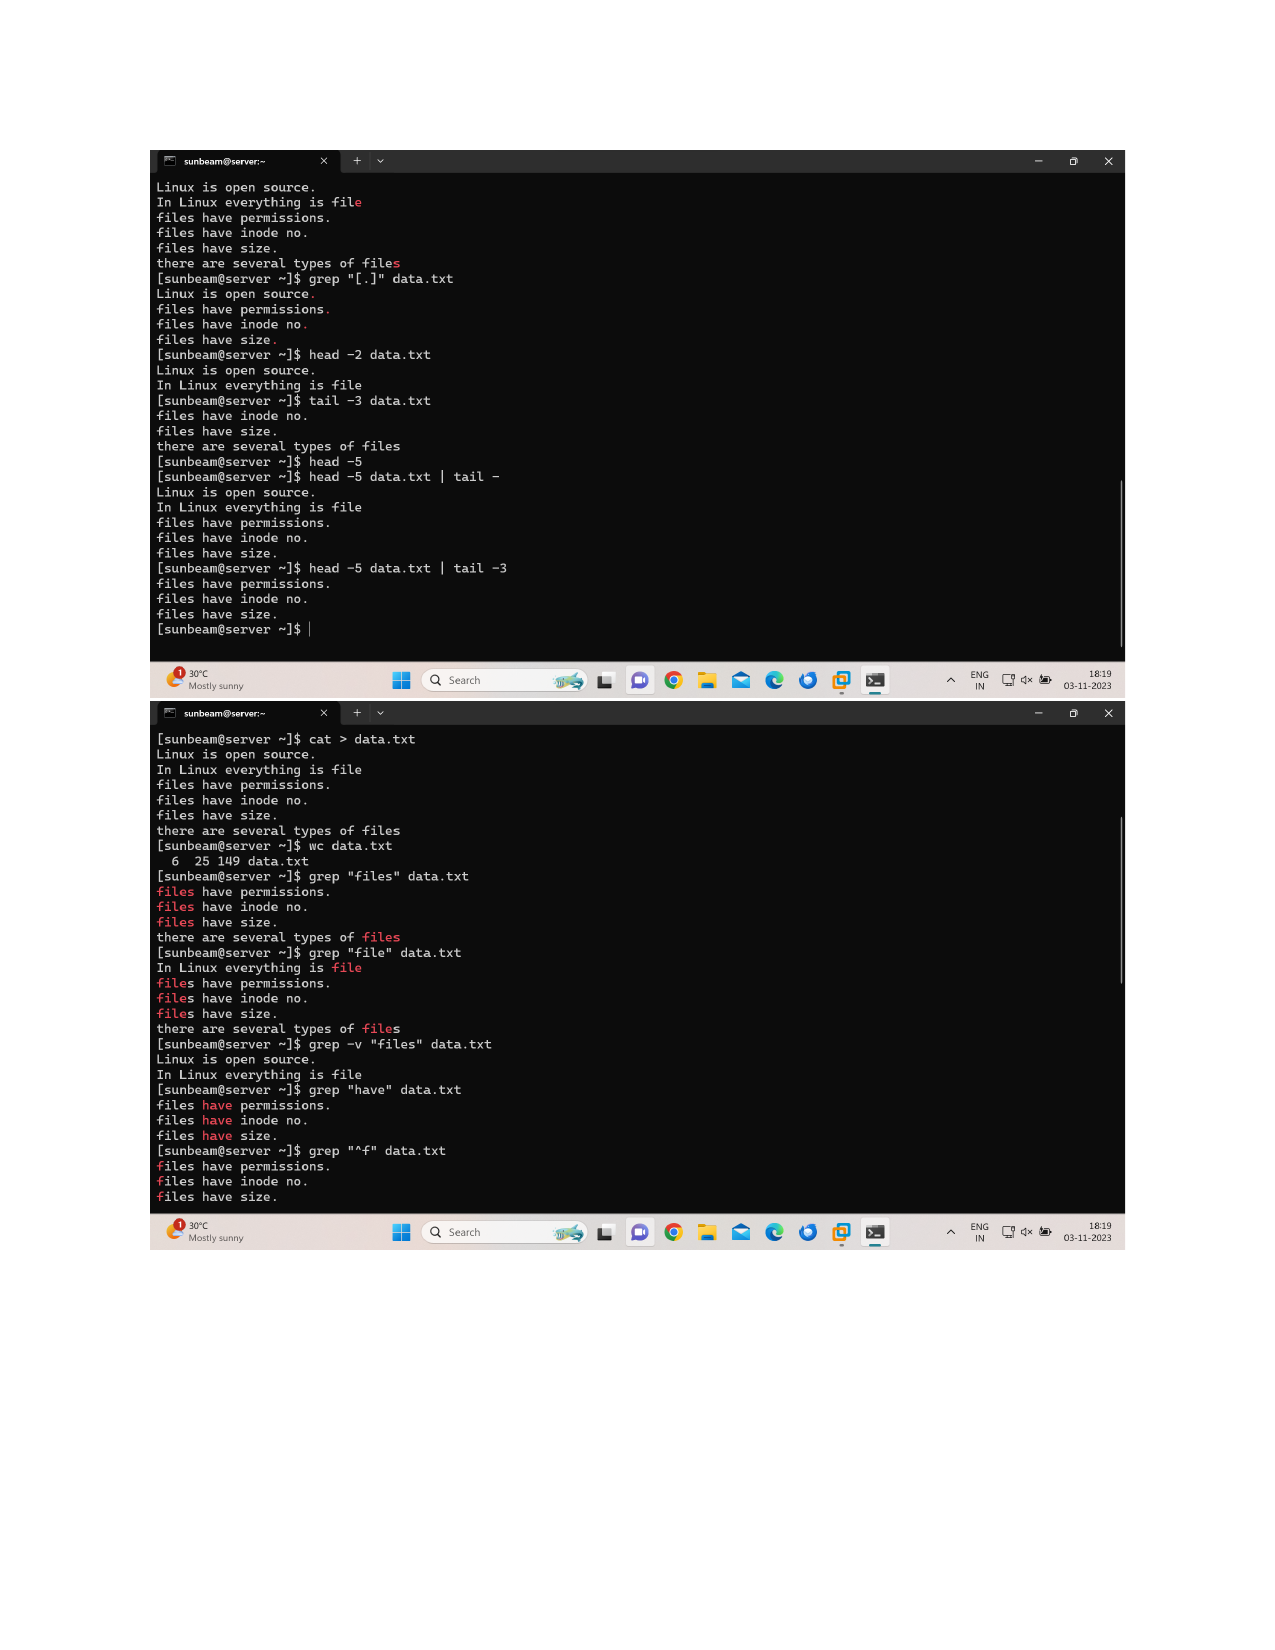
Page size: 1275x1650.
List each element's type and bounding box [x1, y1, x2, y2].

picture [150, 701, 1125, 1250]
picture [150, 150, 1125, 698]
